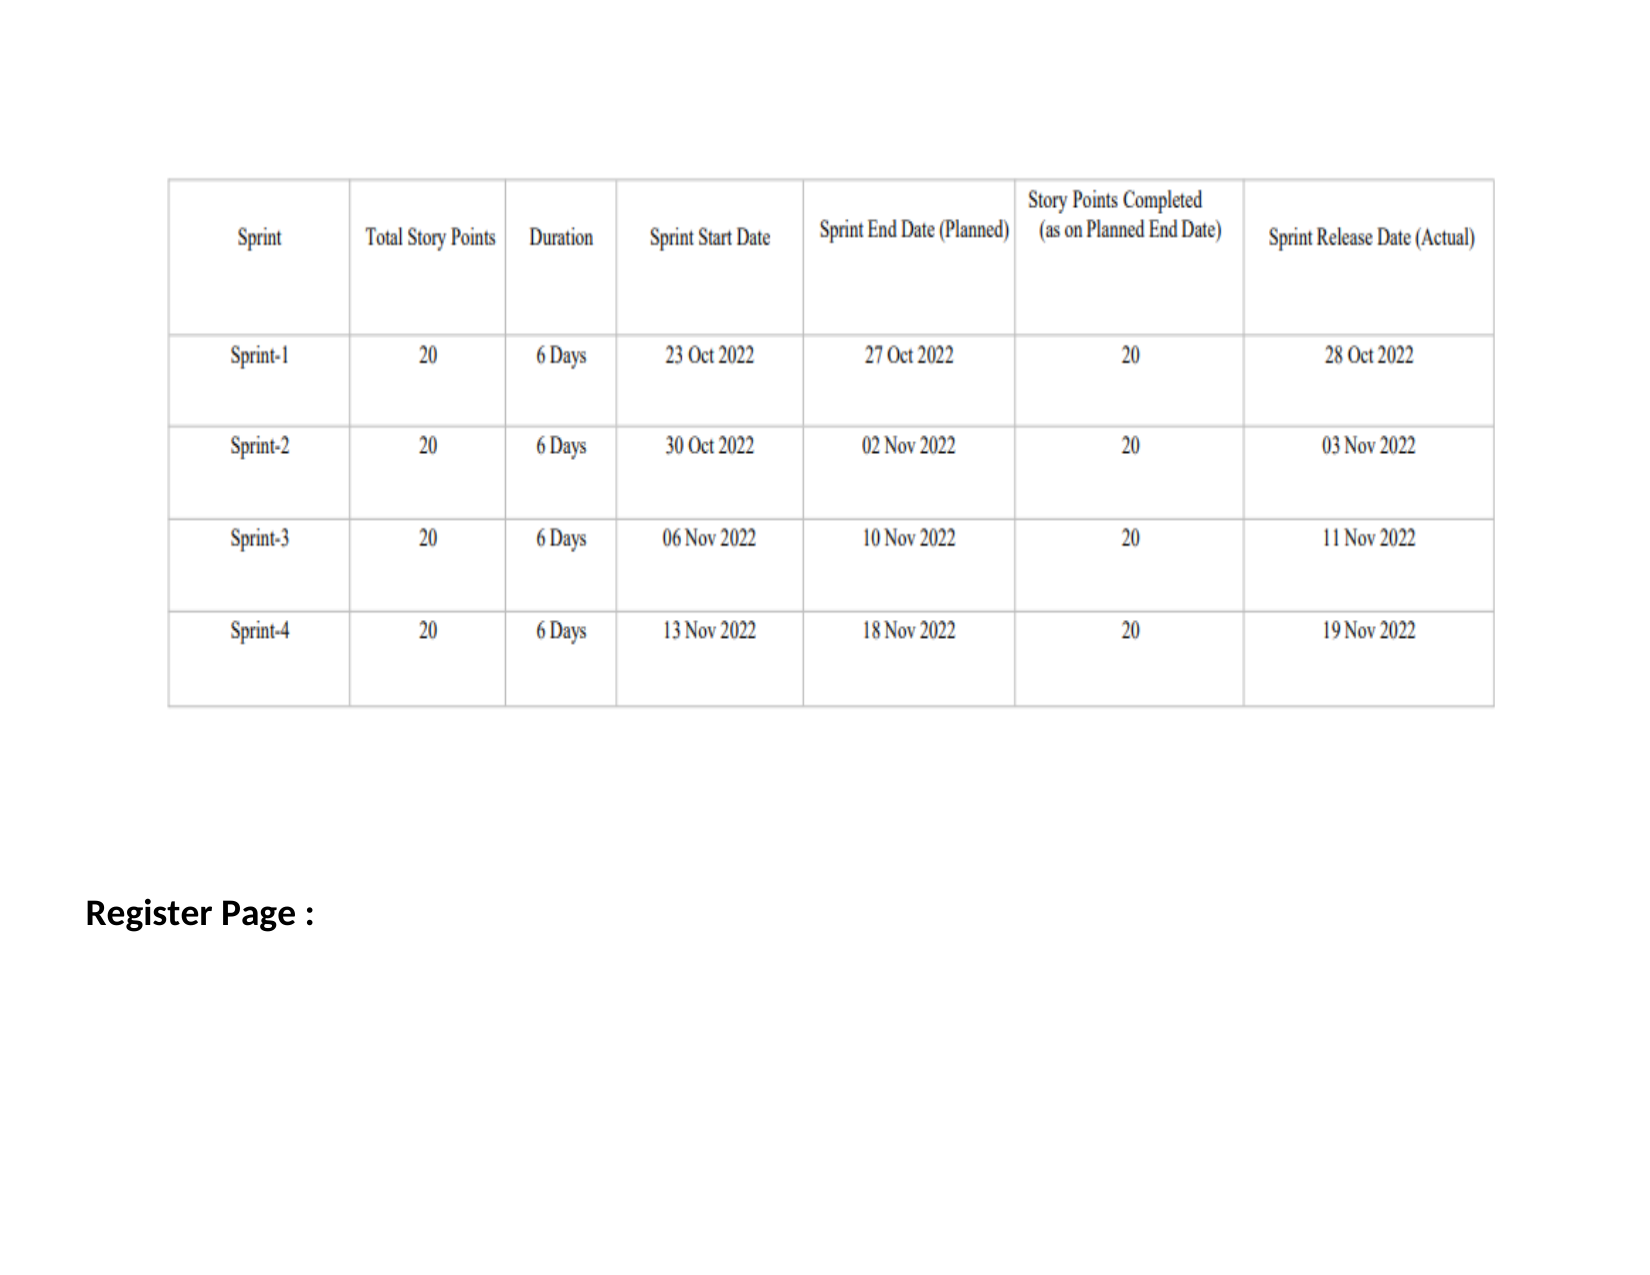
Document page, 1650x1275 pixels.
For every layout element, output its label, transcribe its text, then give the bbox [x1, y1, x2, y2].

picture [149, 155, 1512, 739]
text Register Page : [85, 889, 1575, 935]
